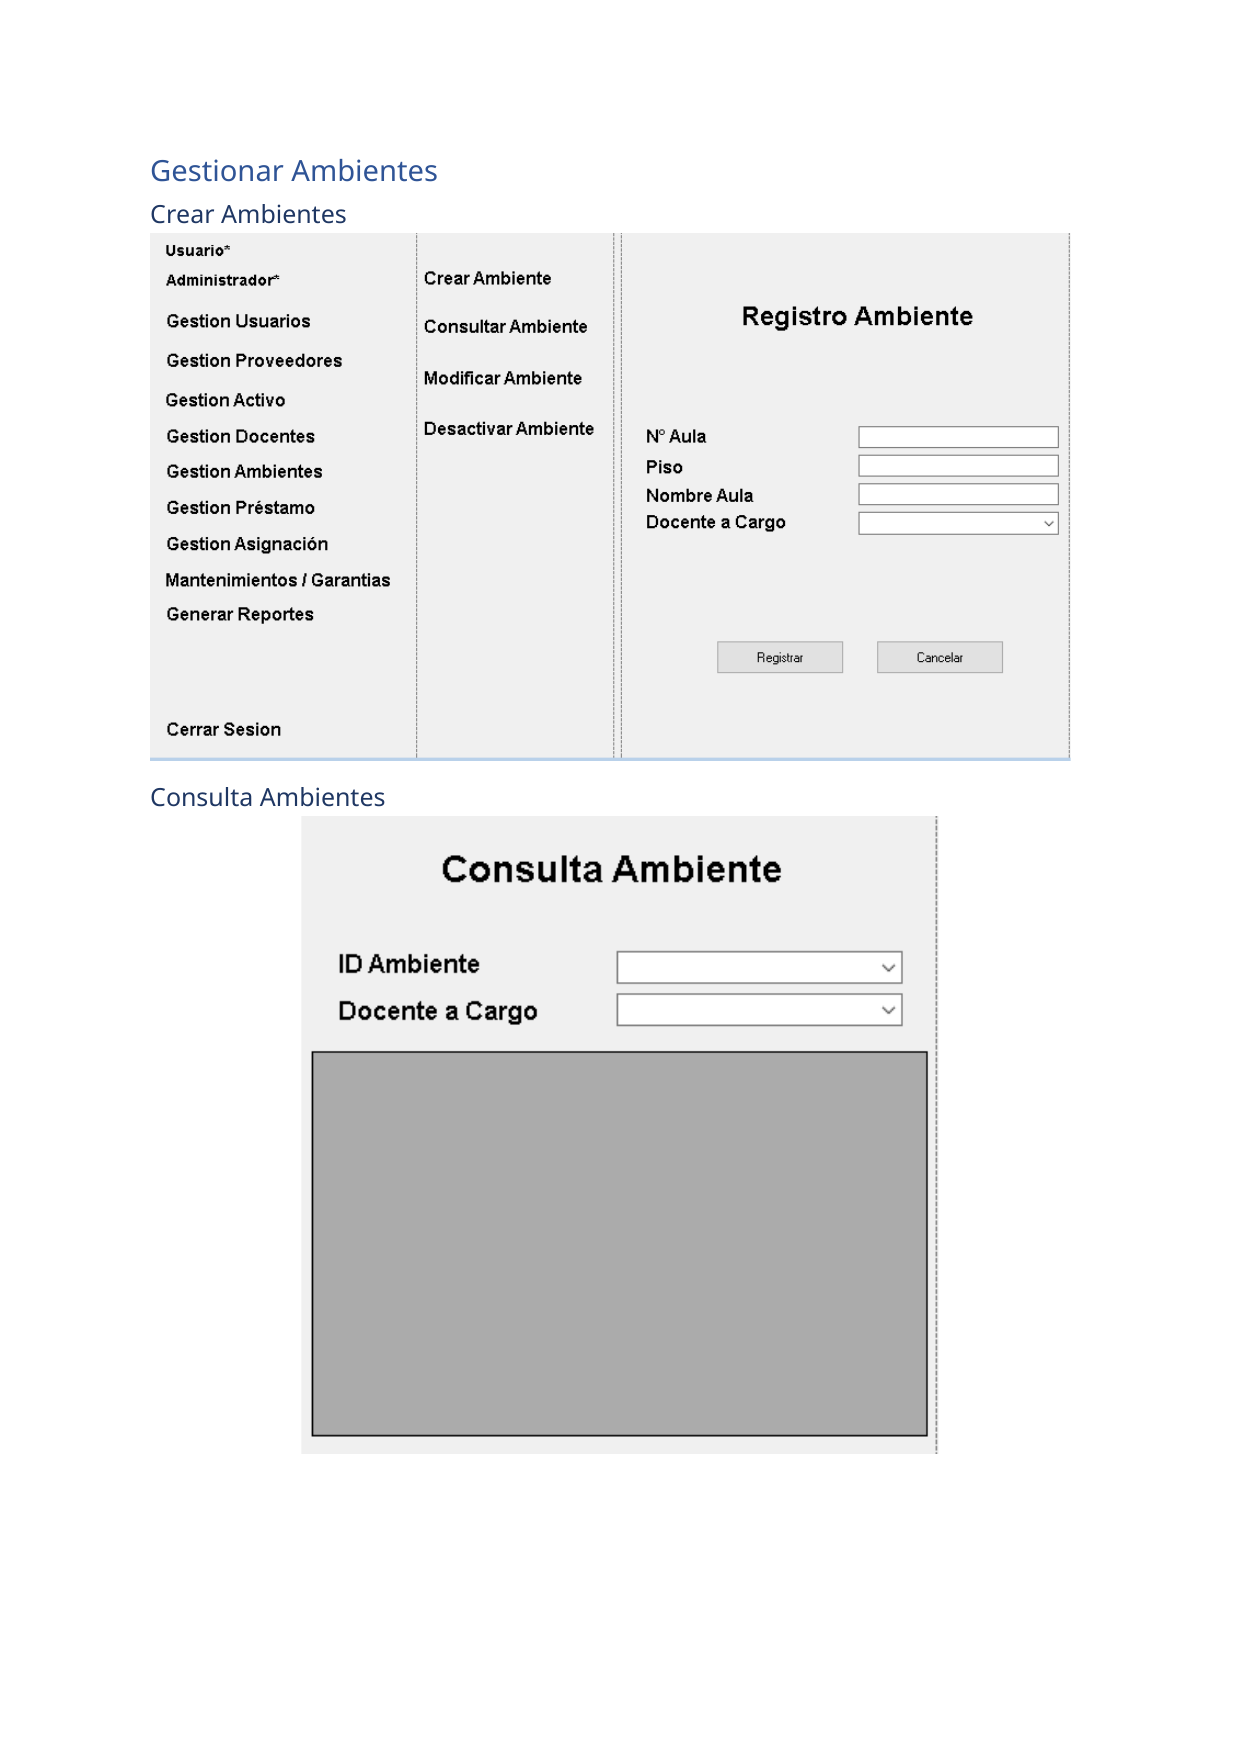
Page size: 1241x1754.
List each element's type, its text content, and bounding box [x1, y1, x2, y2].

subtitle Consulta Ambientes [150, 779, 1090, 813]
subtitle Gestionar Ambientes [150, 150, 1090, 190]
subtitle Crear Ambientes [150, 197, 1090, 231]
picture [150, 233, 1071, 761]
picture [301, 816, 939, 1454]
